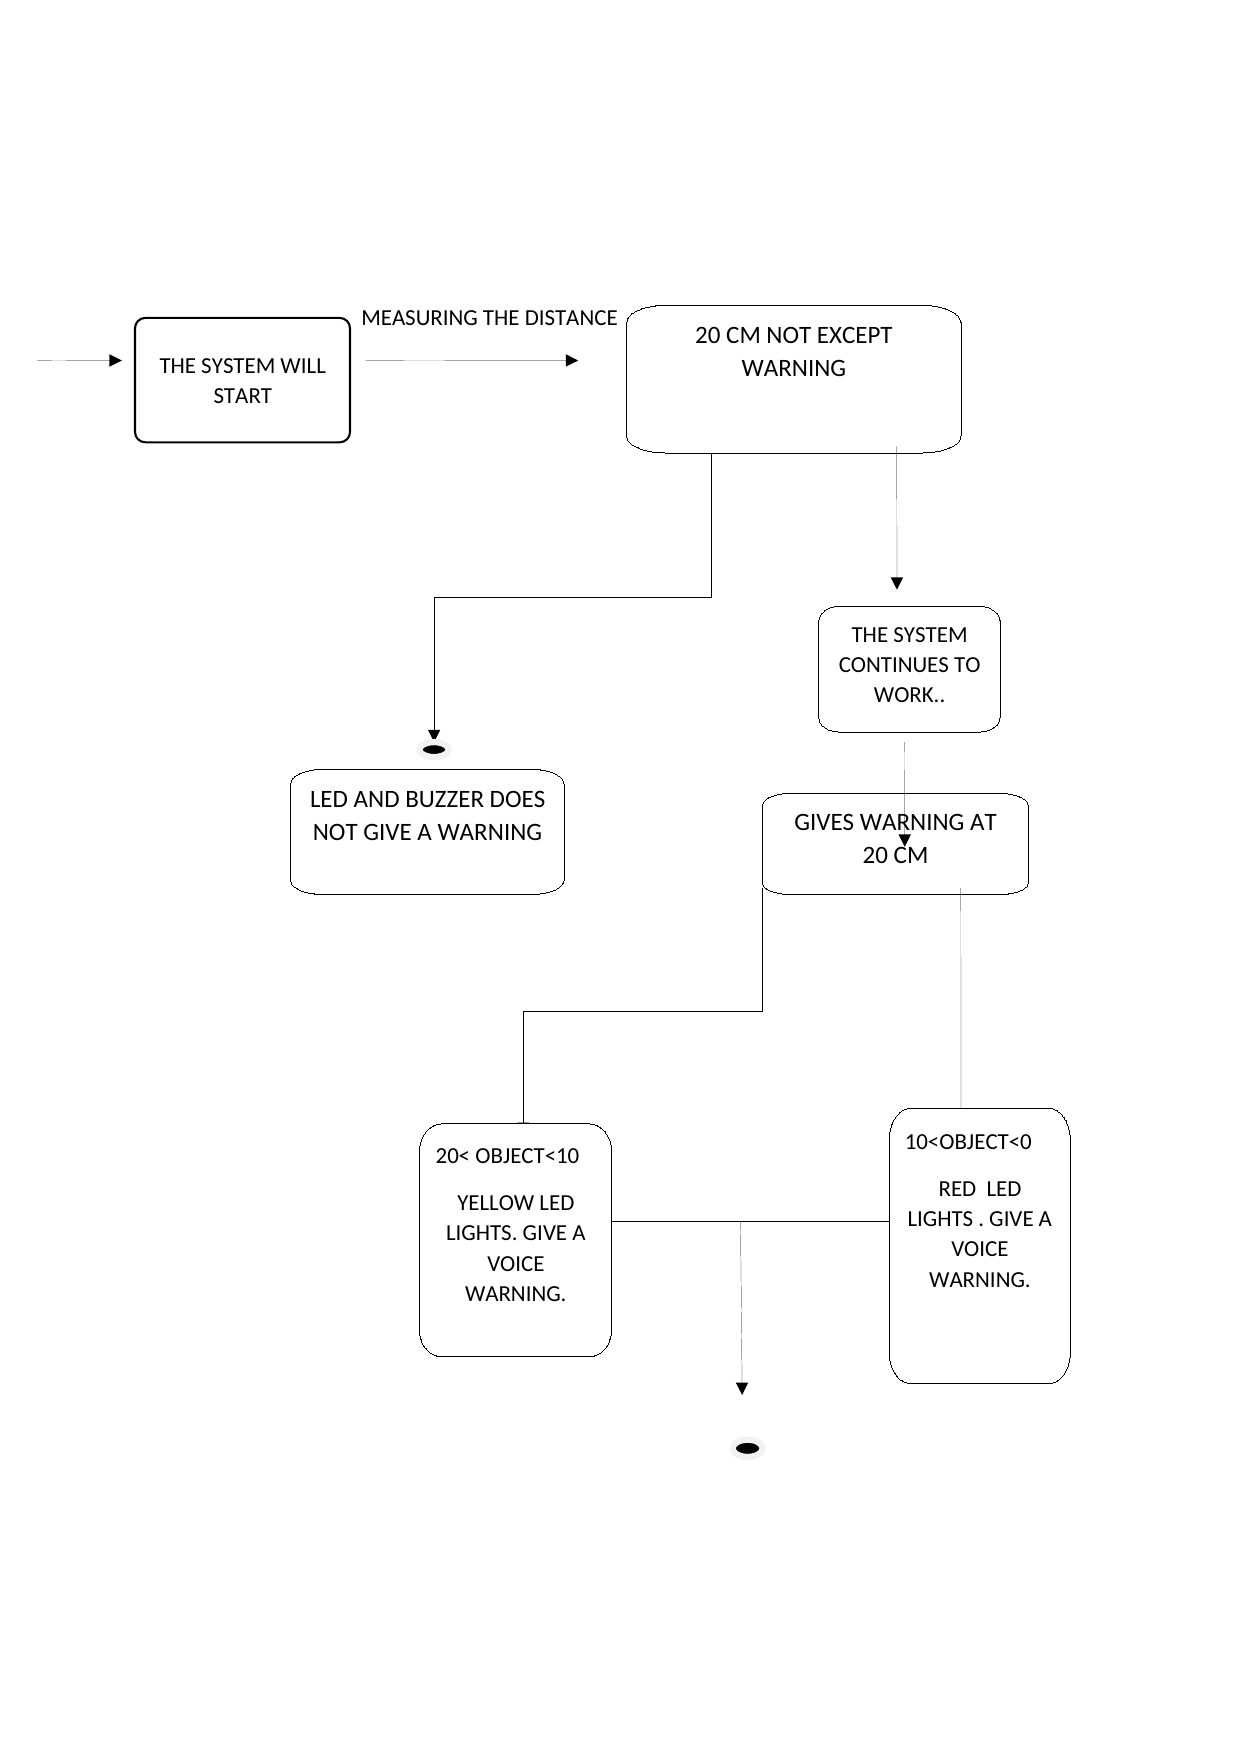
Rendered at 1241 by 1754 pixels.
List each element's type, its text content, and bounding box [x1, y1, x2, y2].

text MEASURING THE DISTANCE [148, 303, 1093, 332]
